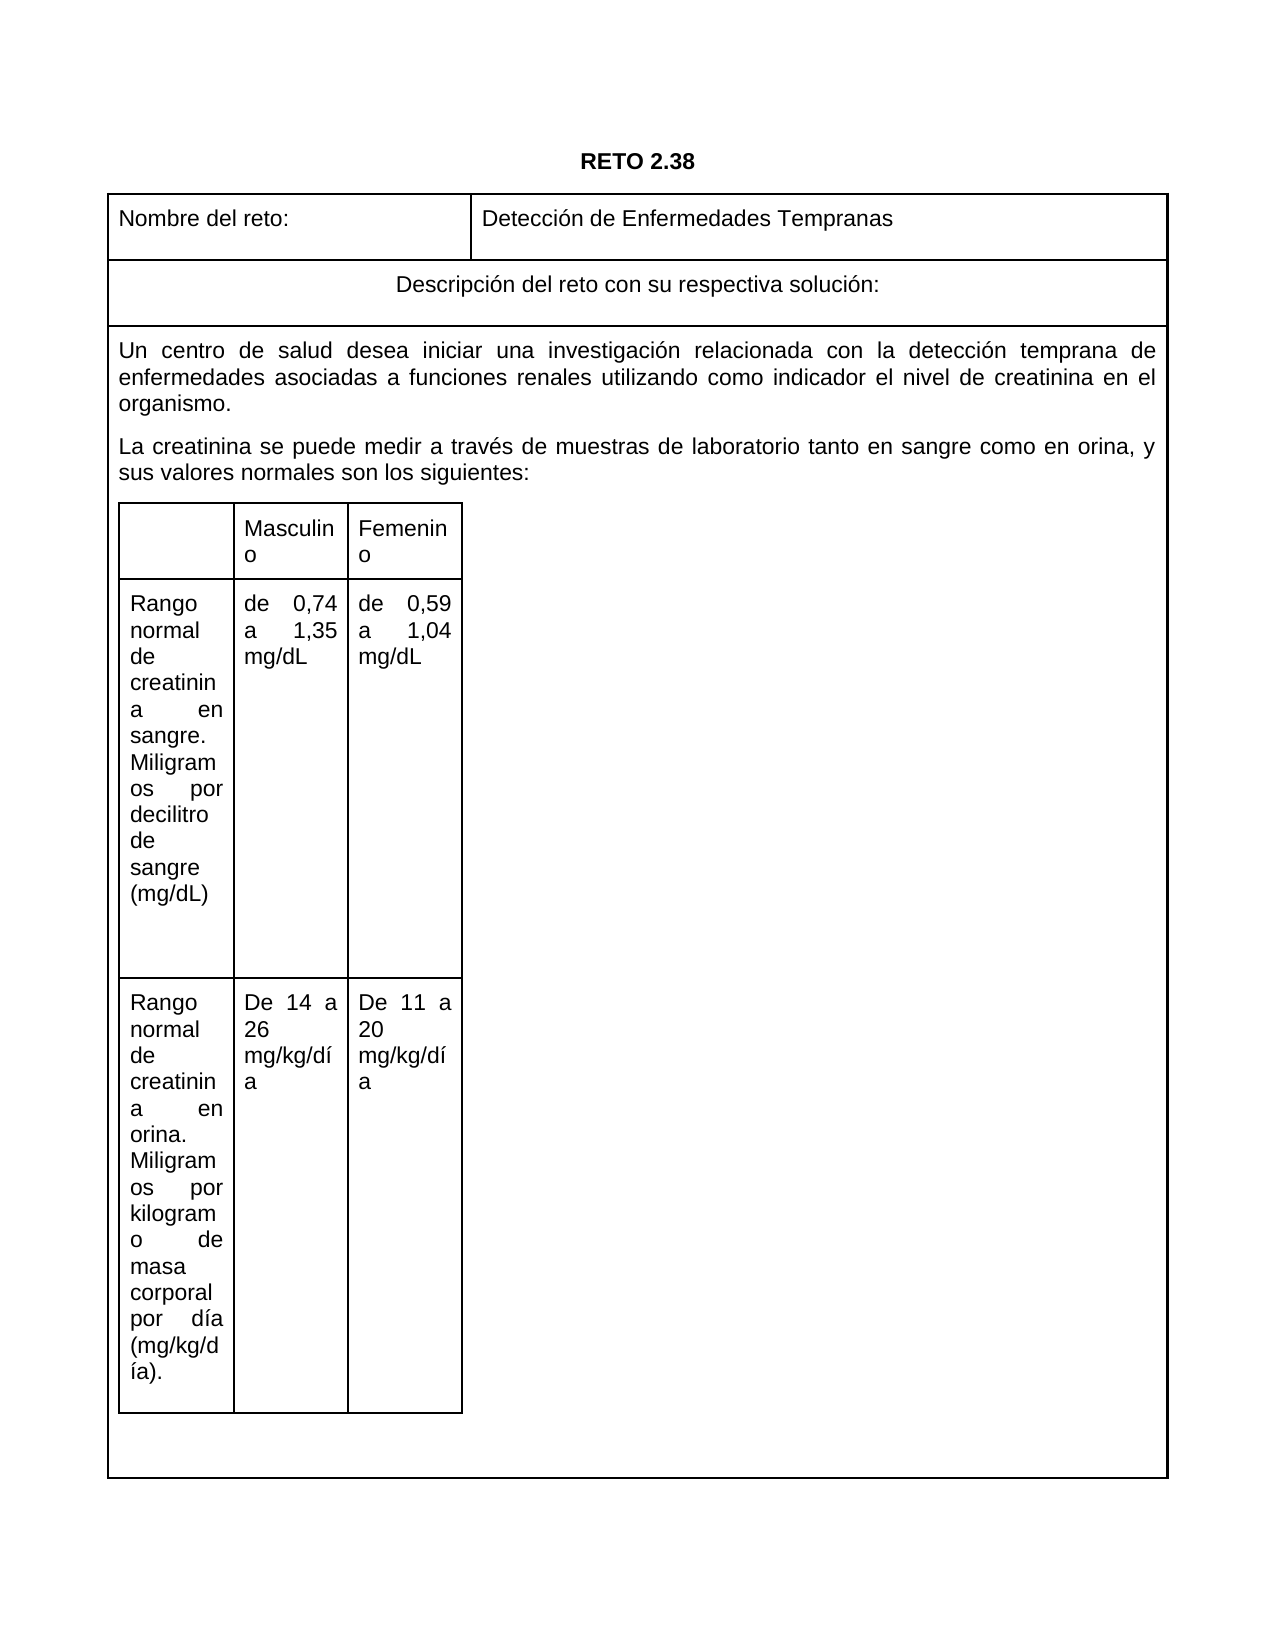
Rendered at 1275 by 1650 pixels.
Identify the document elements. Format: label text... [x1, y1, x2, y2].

table_header Detección de Enfermedades Tempranas [472, 195, 1166, 259]
table_cell Descripción del reto con su respectiva solución: [109, 261, 1166, 324]
text RETO 2.38 [177, 148, 1098, 174]
table_header Nombre del reto: [109, 195, 470, 259]
